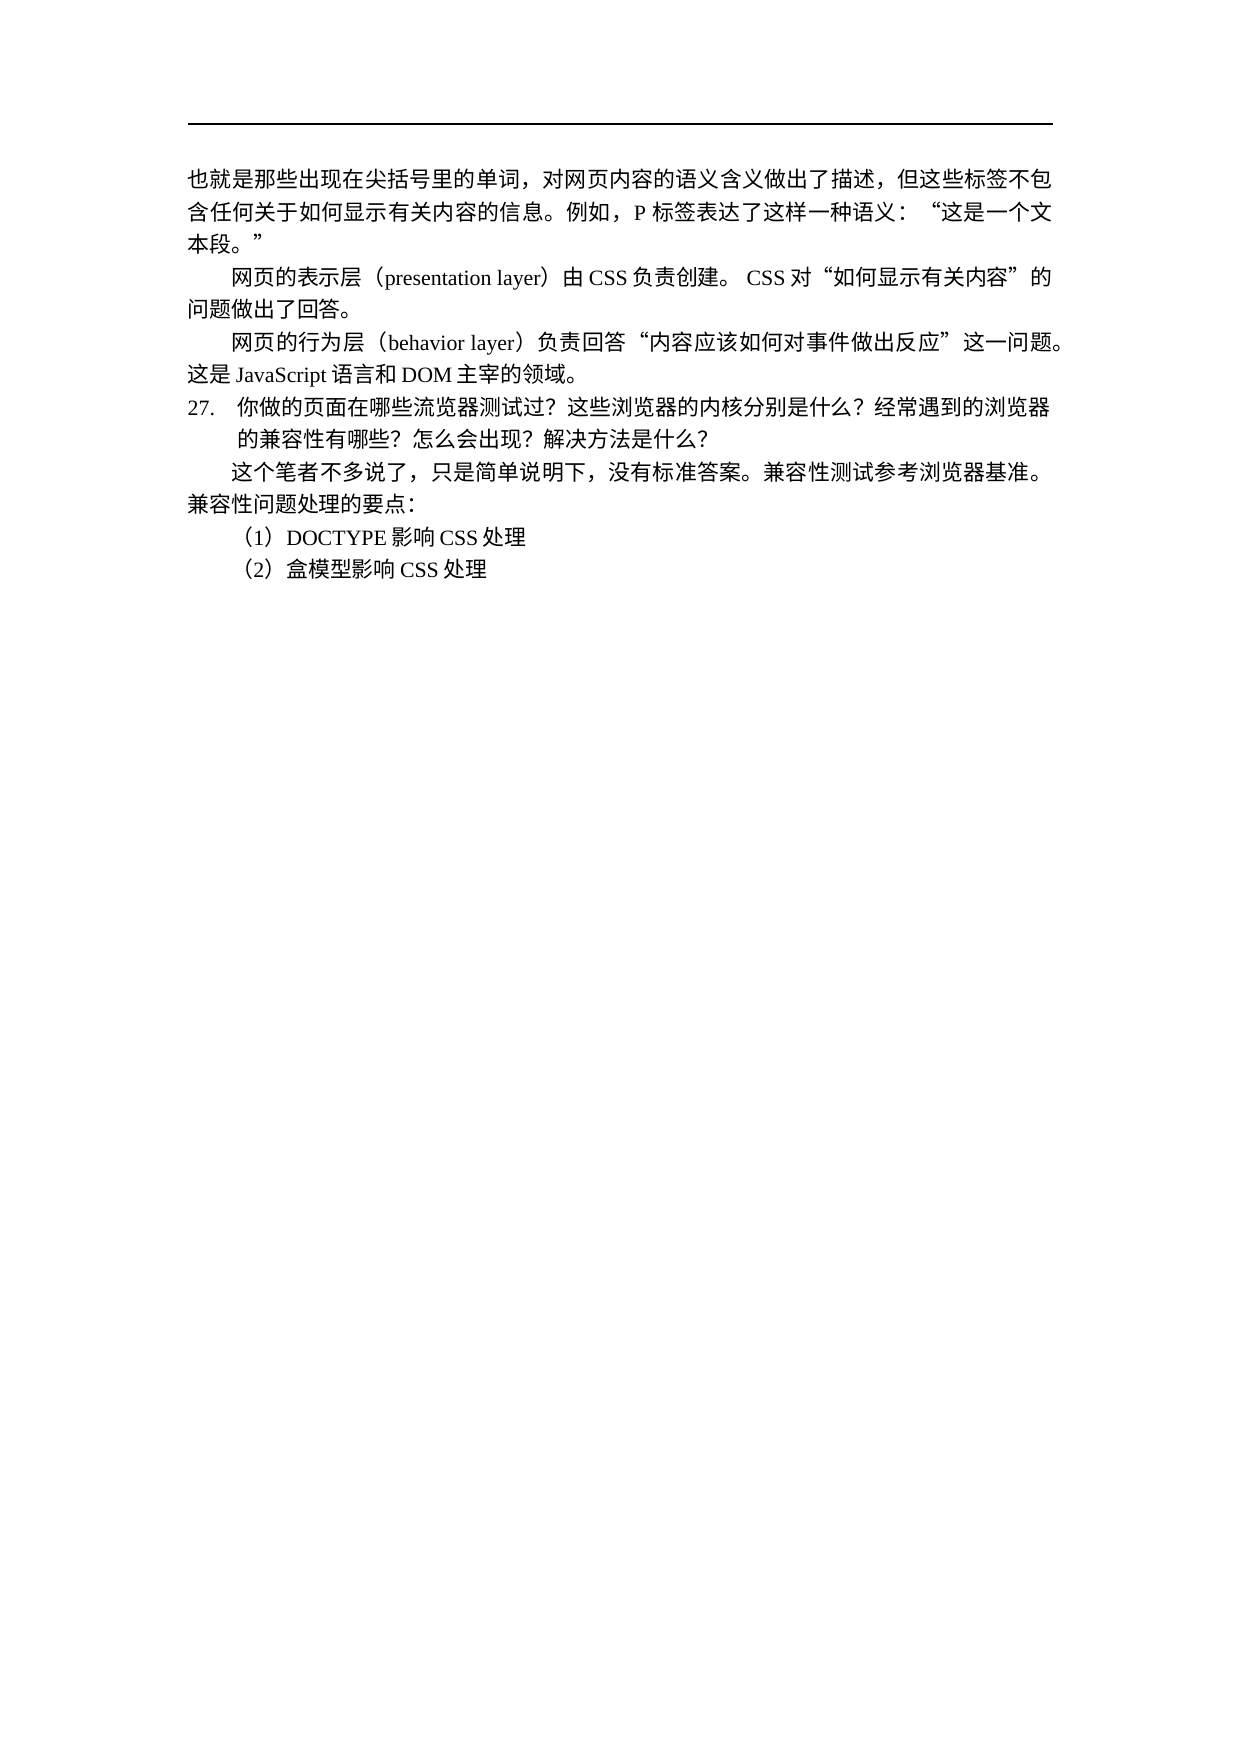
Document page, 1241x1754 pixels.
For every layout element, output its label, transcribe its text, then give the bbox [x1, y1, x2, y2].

list 你做的页面在哪些流览器测试过？这些浏览器的内核分别是什么？经常遇到的浏览器的兼容性有哪些？怎么会出现？解决方法是什么？ [187, 389, 1053, 454]
text 网页的表示层（presentation layer）由CSS负责创建。 CSS对“如何显示有关内容”的问题做出了回答。 [187, 259, 1053, 324]
text 这个笔者不多说了，只是简单说明下，没有标准答案。兼容性测试参考浏览器基准。兼容性问题处理的要点： [187, 454, 1053, 519]
text 网页的行为层（behavior layer）负责回答“内容应该如何对事件做出反应”这一问题。这是JavaScript语言和DOM主宰的领域。 [187, 324, 1053, 389]
text （1）DOCTYPE影响CSS处理 [187, 519, 1053, 552]
text （2）盒模型影响CSS处理 [187, 552, 1053, 584]
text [187, 162, 1053, 259]
